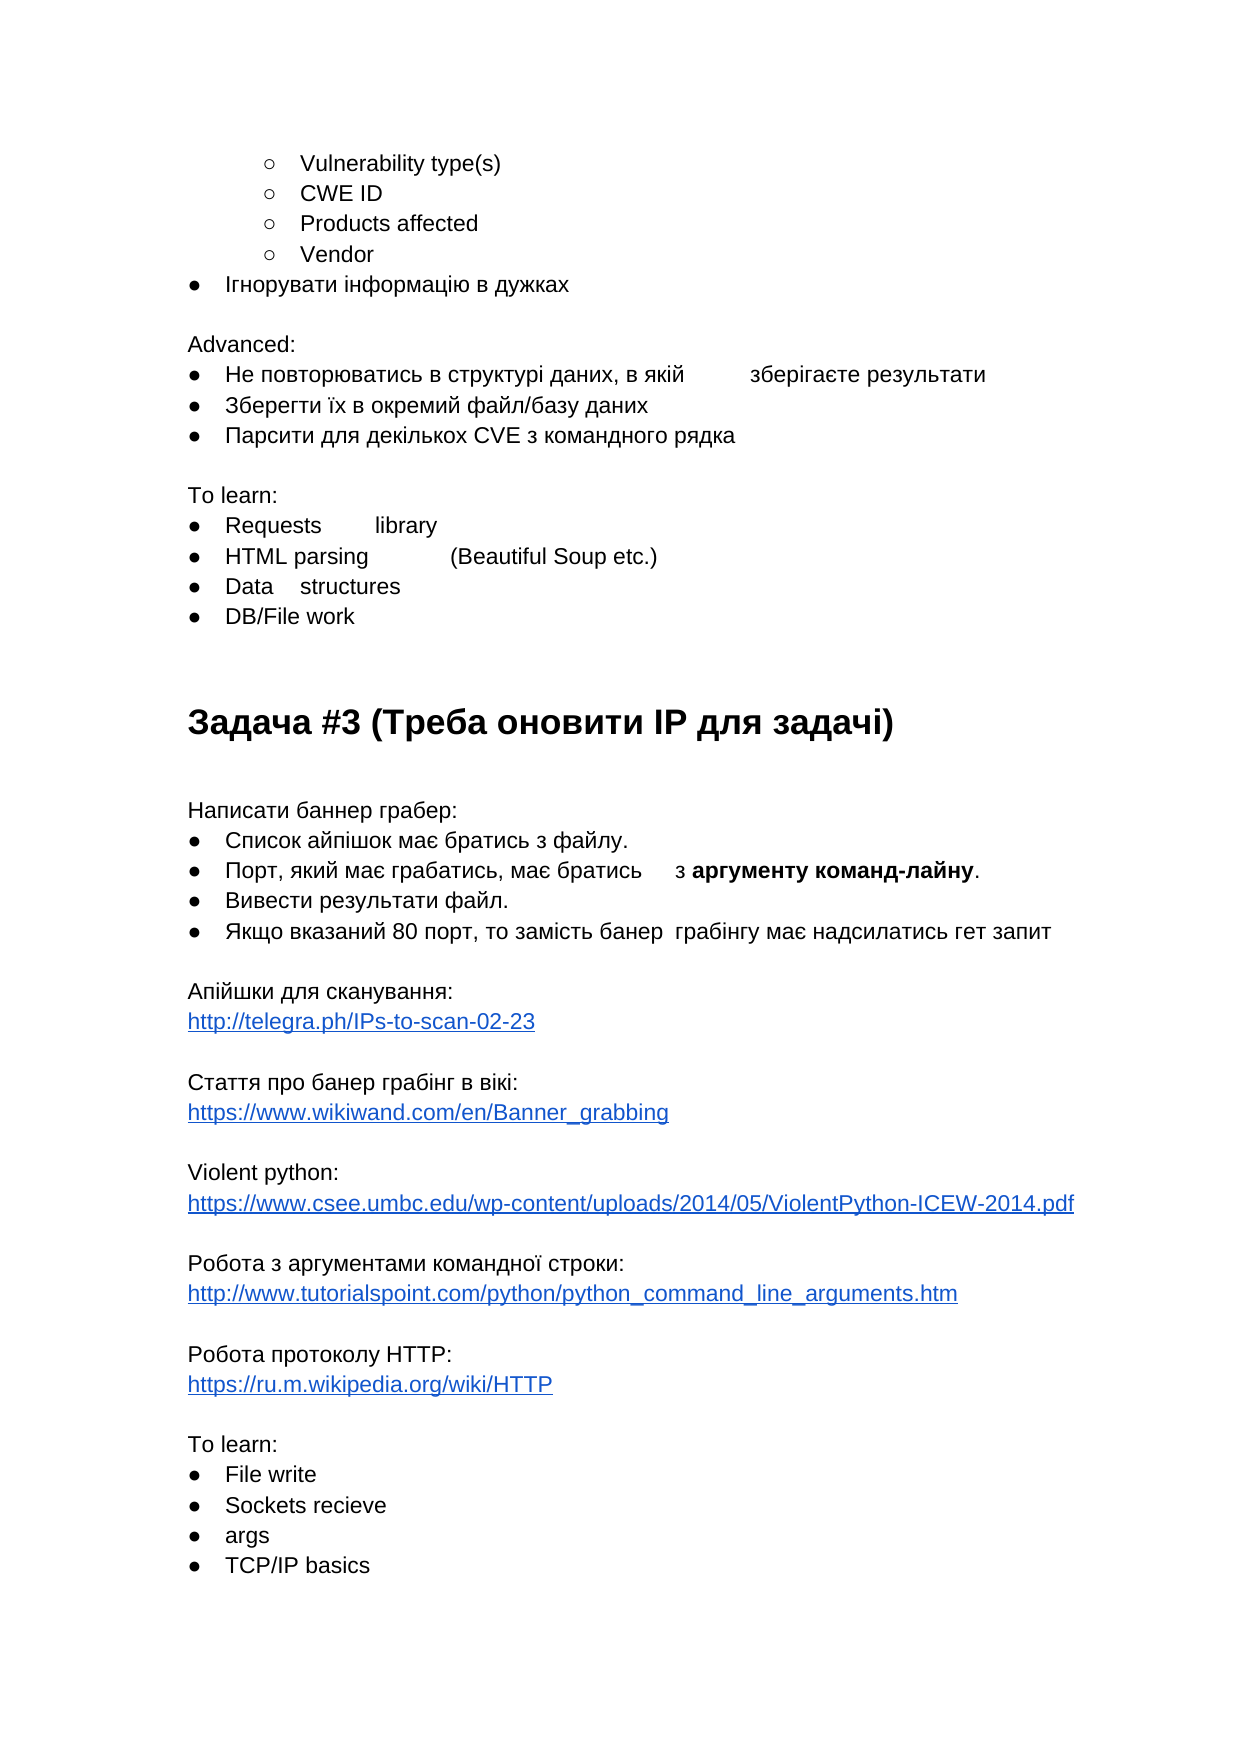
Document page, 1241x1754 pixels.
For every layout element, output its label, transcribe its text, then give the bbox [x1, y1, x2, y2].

list CWE ID [262, 180, 1090, 207]
text https://www.wikiwand.com/en/Banner_grabbing [187, 1099, 1090, 1125]
list Порт, який має грабатись, має братись з аргументу команд-лайну. [187, 857, 1090, 884]
text http://www.tutorialspoint.com/python/python_command_line_arguments.htm [187, 1280, 1090, 1307]
list Вивести результати файл. [187, 887, 1090, 914]
text Робота з аргументами командної строки: [187, 1250, 1090, 1276]
text Апійшки для сканування: [187, 978, 1090, 1004]
list Requests library [187, 512, 1090, 539]
text To learn: [187, 482, 1090, 509]
list TCP/IP basics [187, 1552, 1090, 1578]
text Violent python: [187, 1159, 1090, 1186]
text https://www.csee.umbc.edu/wp-content/uploads/2014/05/ViolentPython-ICEW-2014.pdf [187, 1189, 1090, 1216]
list Зберегти їх в окремий файл/базу даних [187, 392, 1090, 418]
list DB/File work [187, 603, 1090, 629]
text To learn: [187, 1431, 1090, 1458]
text Робота протоколу HTTP: [187, 1341, 1090, 1367]
list Products affected [262, 210, 1090, 237]
list Vendor [262, 241, 1090, 267]
list HTML parsing (Beautiful Soup etc.) [187, 543, 1090, 569]
text Написати баннер грабер: [187, 797, 1090, 823]
list Якщо вказаний 80 порт, то замість банер грабінгу має надсилатись гет запит [187, 918, 1090, 944]
text https://ru.m.wikipedia.org/wiki/HTTP [187, 1371, 1090, 1397]
list Парсити для декількох CVE з командного рядка [187, 422, 1090, 448]
text Advanced: [187, 331, 1090, 358]
list Не повторюватись в структурі даних, в якій зберігаєте результати [187, 361, 1090, 388]
text Стаття про банер грабінг в вікі: [187, 1069, 1090, 1095]
list Vulnerability type(s) [262, 150, 1090, 176]
list Data structures [187, 573, 1090, 599]
list File write [187, 1461, 1090, 1488]
subtitle Задача #3 (Треба оновити ІР для задачі) [187, 701, 1090, 742]
list args [187, 1522, 1090, 1548]
list Ігнорувати інформацію в дужках [187, 271, 1090, 297]
list Список айпішок має братись з файлу. [187, 827, 1090, 853]
list Sockets recieve [187, 1492, 1090, 1518]
text http://telegra.ph/IPs-to-scan-02-23 [187, 1008, 1090, 1035]
